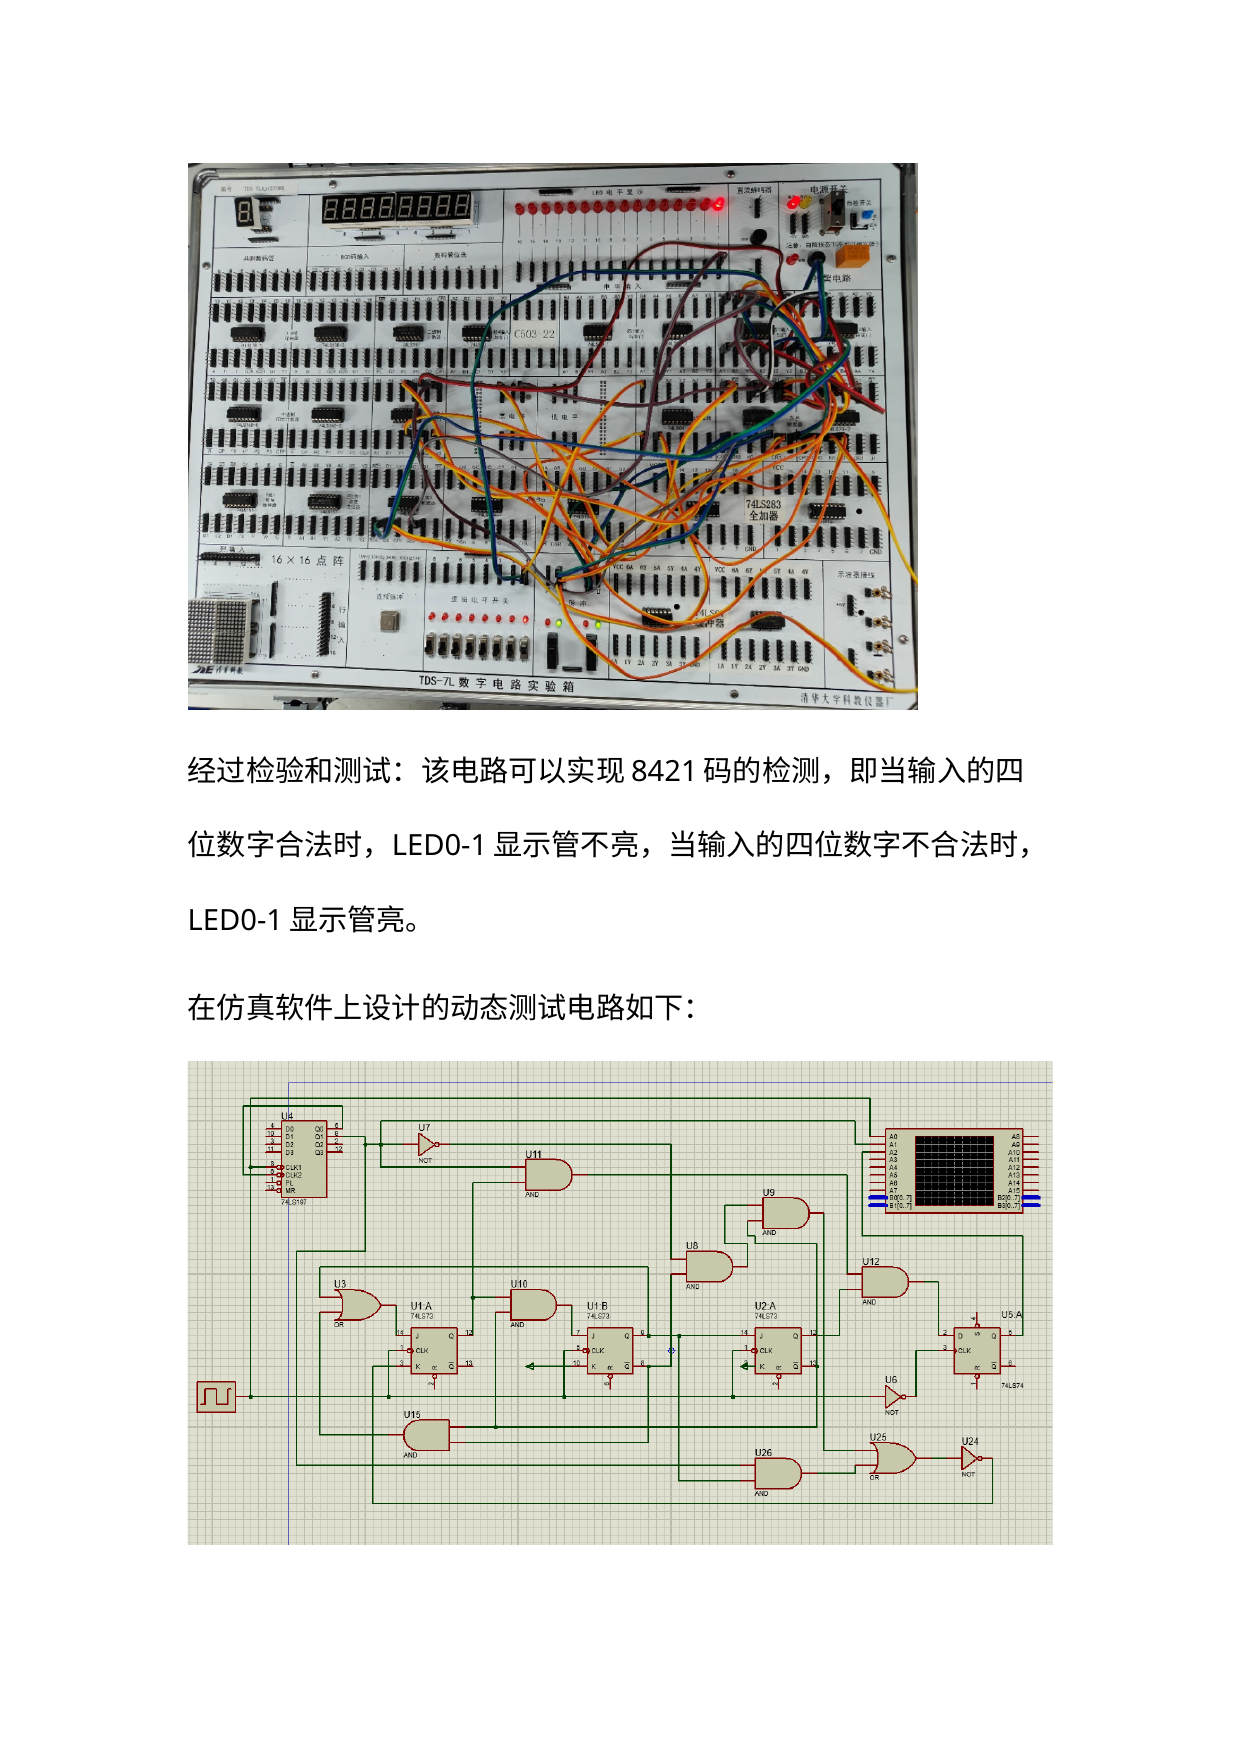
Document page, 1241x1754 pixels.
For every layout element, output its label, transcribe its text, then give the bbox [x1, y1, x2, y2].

text 在仿真软件上设计的动态测试电路如下： [187, 973, 1053, 1038]
picture [188, 163, 917, 710]
text 经过检验和测试：该电路可以实现8421码的检测，即当输入的四位数字合法时，LED0-1显示管不亮，当输入的四位数字不合法时，LED0-1显示管亮。 [187, 736, 1053, 950]
picture [187, 1061, 1053, 1545]
